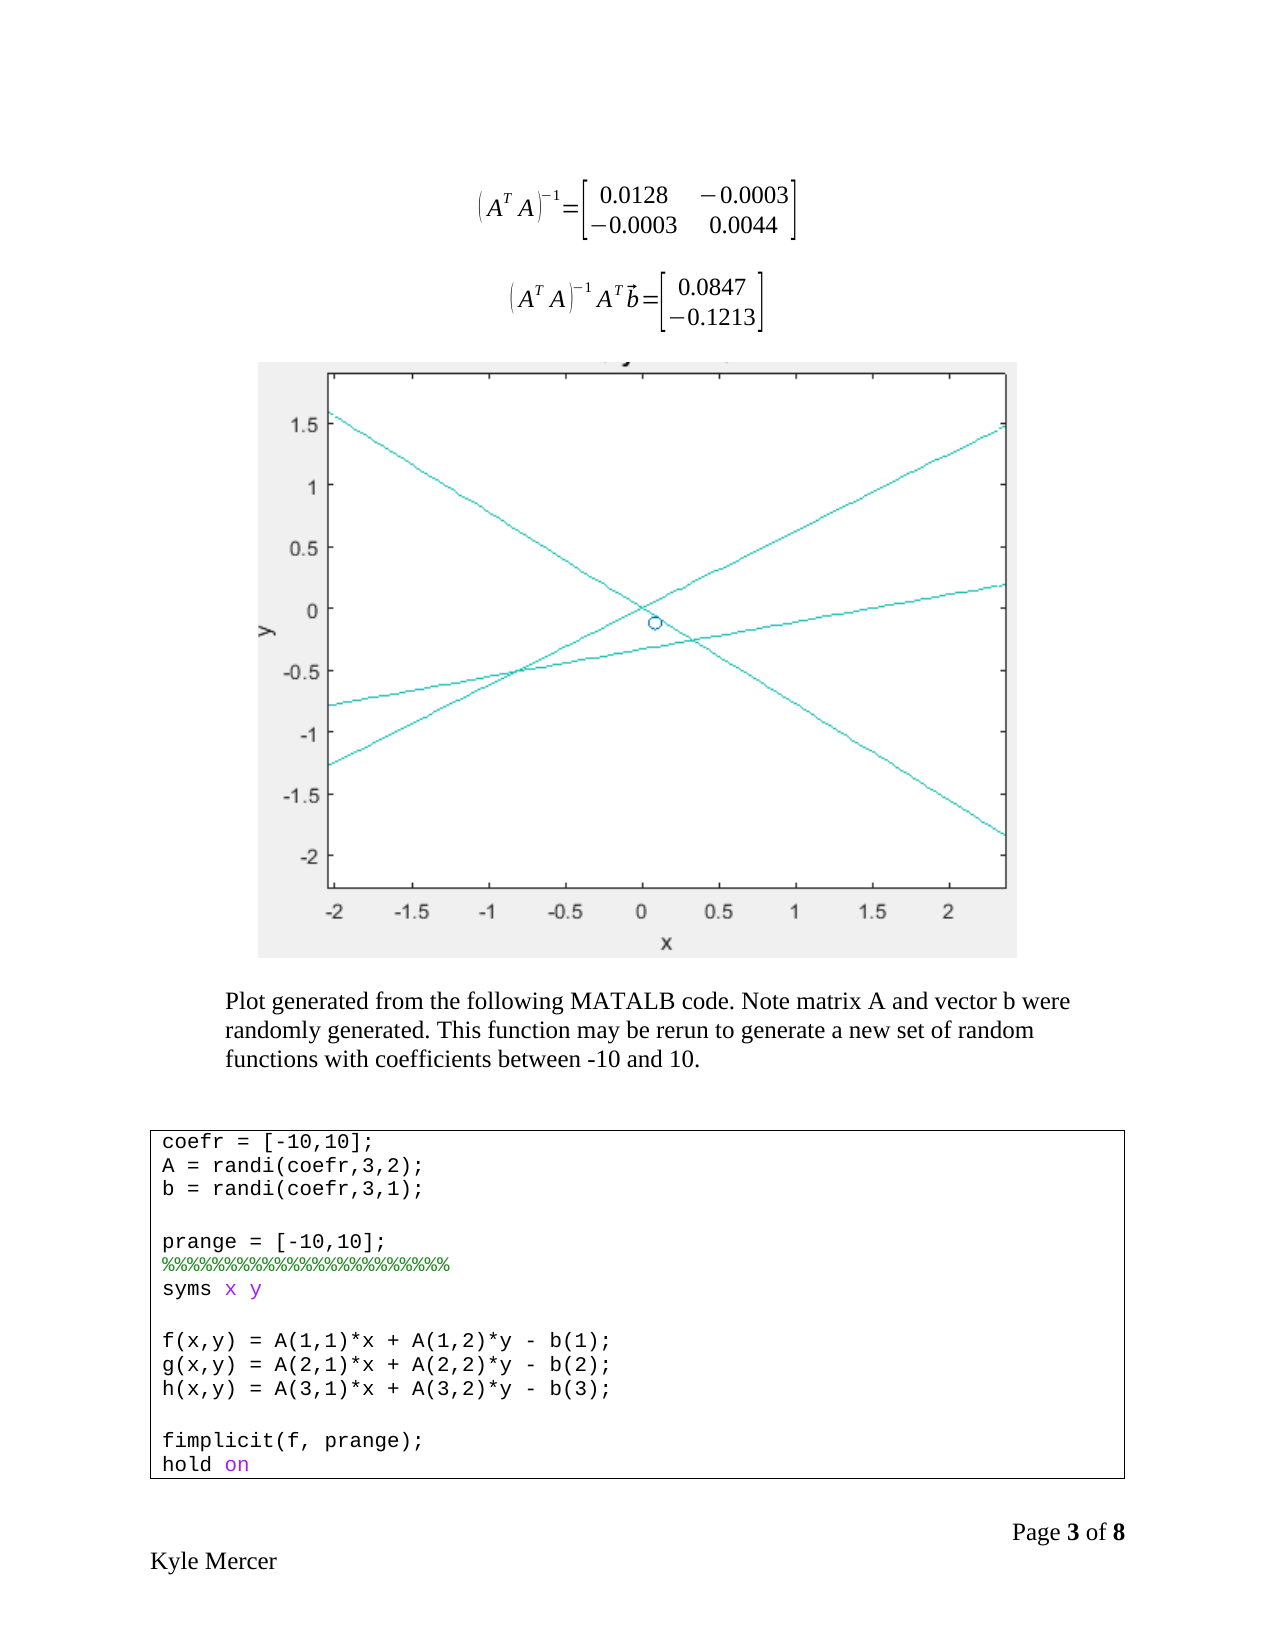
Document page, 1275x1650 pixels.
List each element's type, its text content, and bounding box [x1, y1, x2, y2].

text Plot generated from the following MATALB code. Note matrix A and vector b were randomly generated. This function may be rerun to generate a new set of random functions with coefficients between -10 and 10. [225, 986, 1125, 1073]
picture [257, 362, 1018, 958]
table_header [151, 1131, 1124, 1477]
